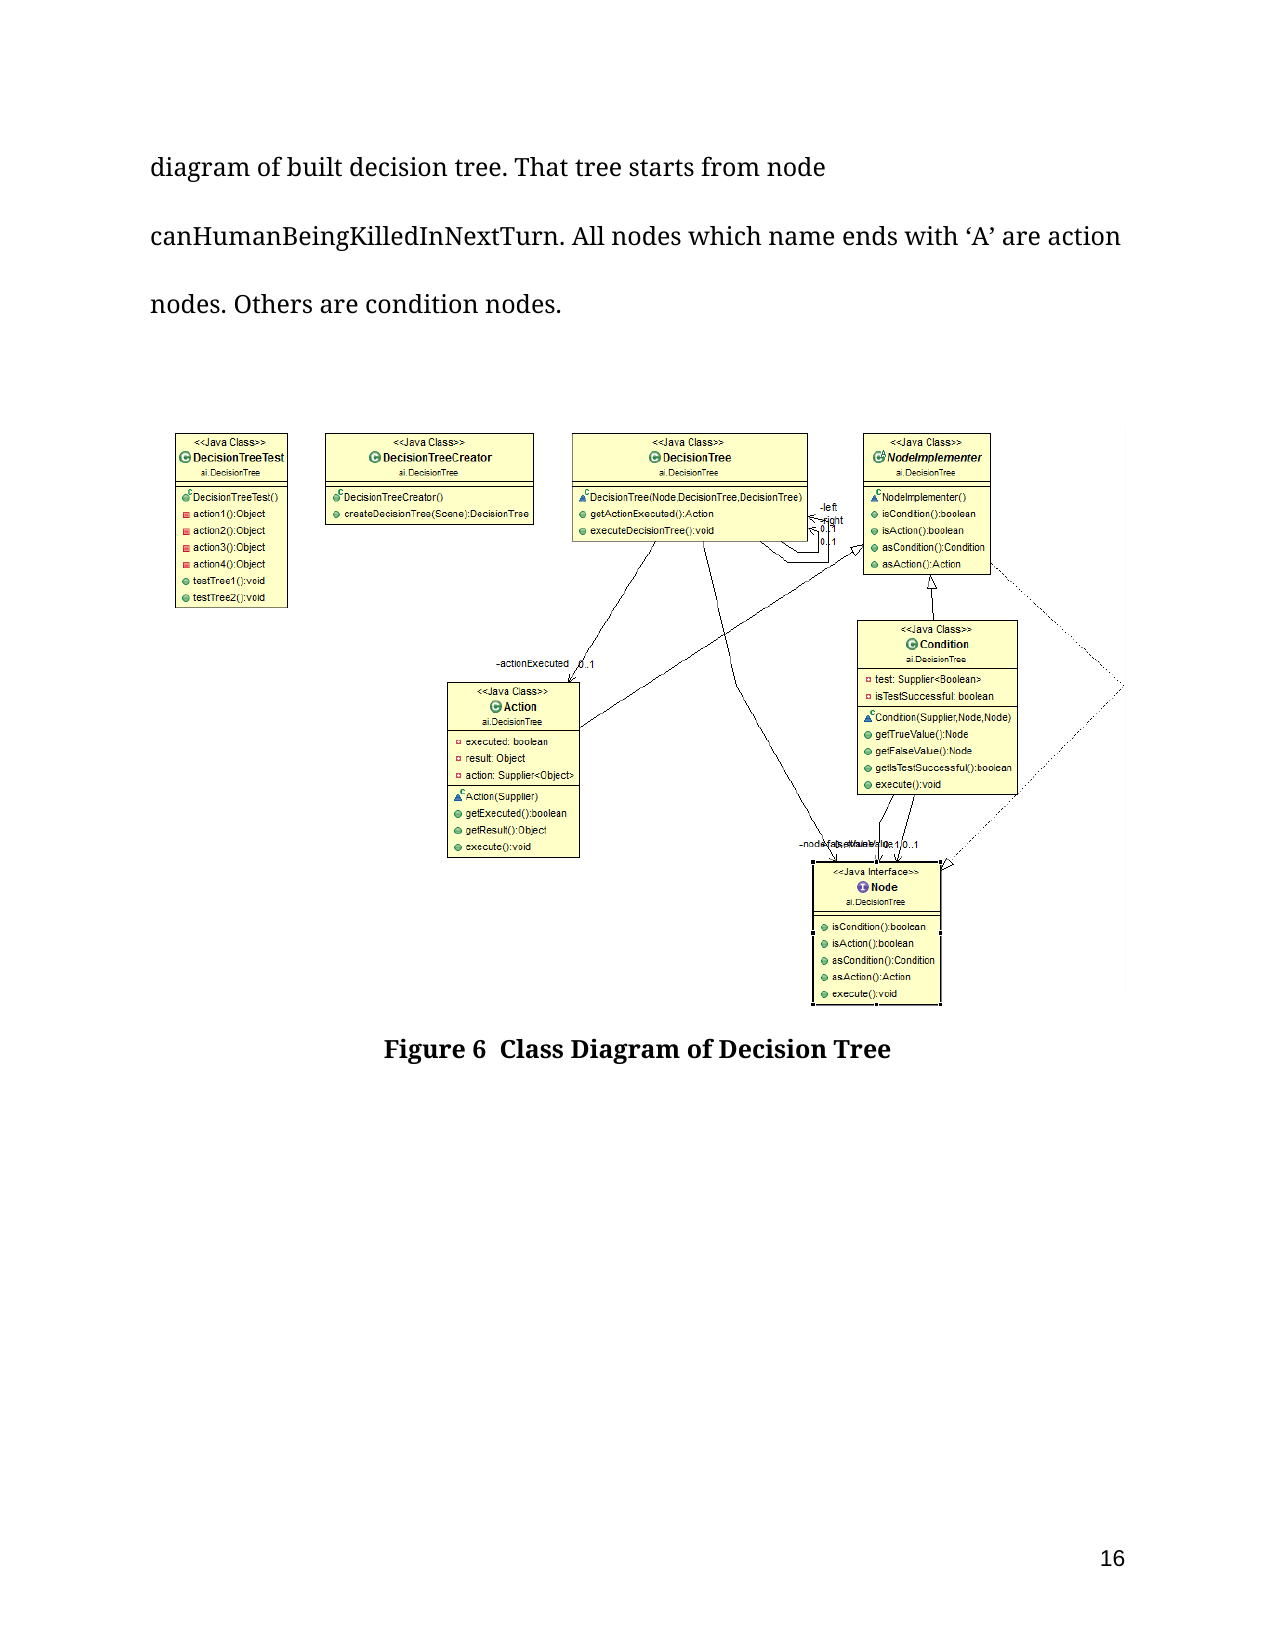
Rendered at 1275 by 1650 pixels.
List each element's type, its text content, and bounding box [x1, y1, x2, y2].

picture [150, 422, 1125, 1006]
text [150, 150, 1125, 320]
text Figure 6 Class Diagram of Decision Tree [150, 1032, 1125, 1066]
